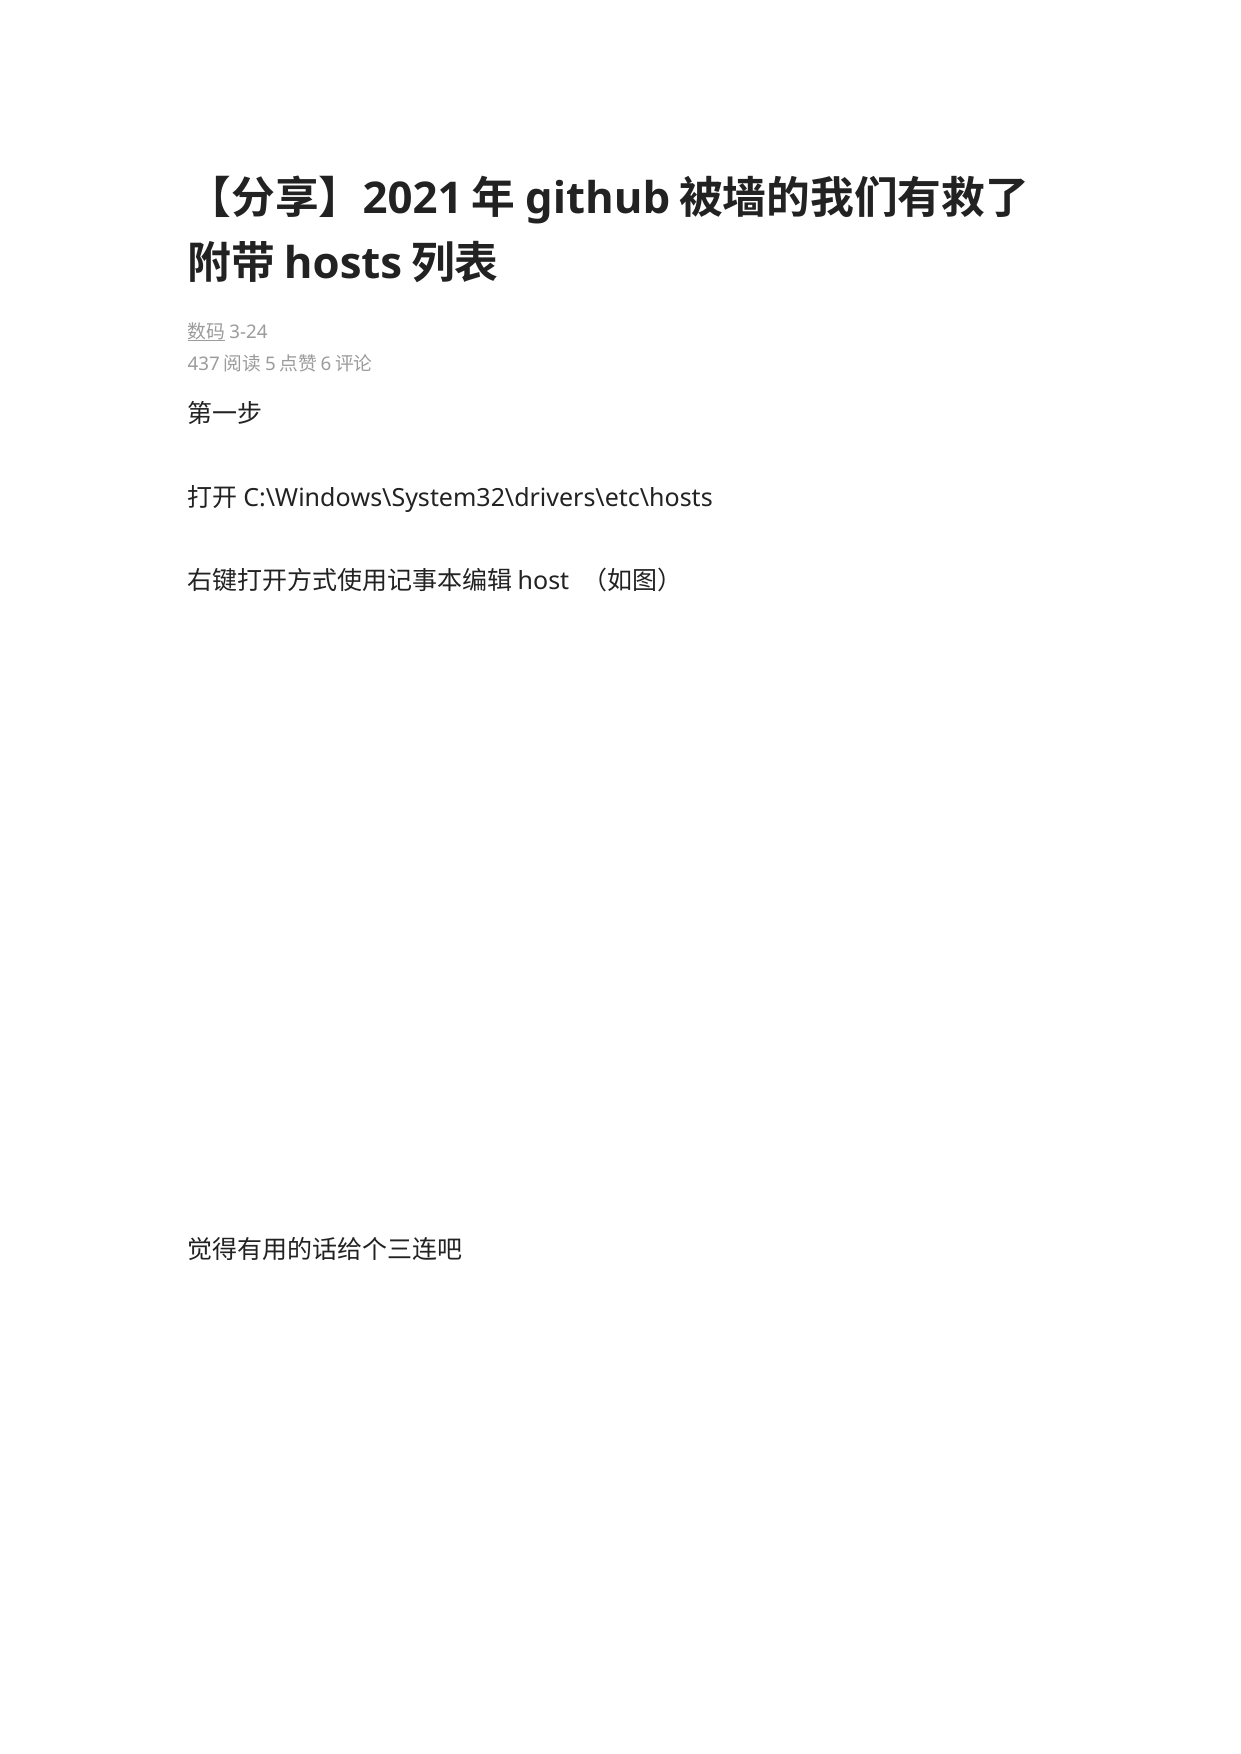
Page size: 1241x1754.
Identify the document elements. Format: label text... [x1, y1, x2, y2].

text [187, 663, 1053, 1280]
text 第一步 [187, 379, 1053, 444]
text 数码 3-24 [187, 314, 1053, 346]
text 【分享】2021年 github被墙的我们有救了 附带hosts列表 [187, 162, 1053, 292]
text 打开 C:\Windows\System32\drivers\etc\hosts [187, 463, 1053, 528]
text 右键打开方式使用记事本编辑host （如图） [187, 546, 1053, 611]
text 437阅读5点赞6评论 [187, 346, 1053, 379]
